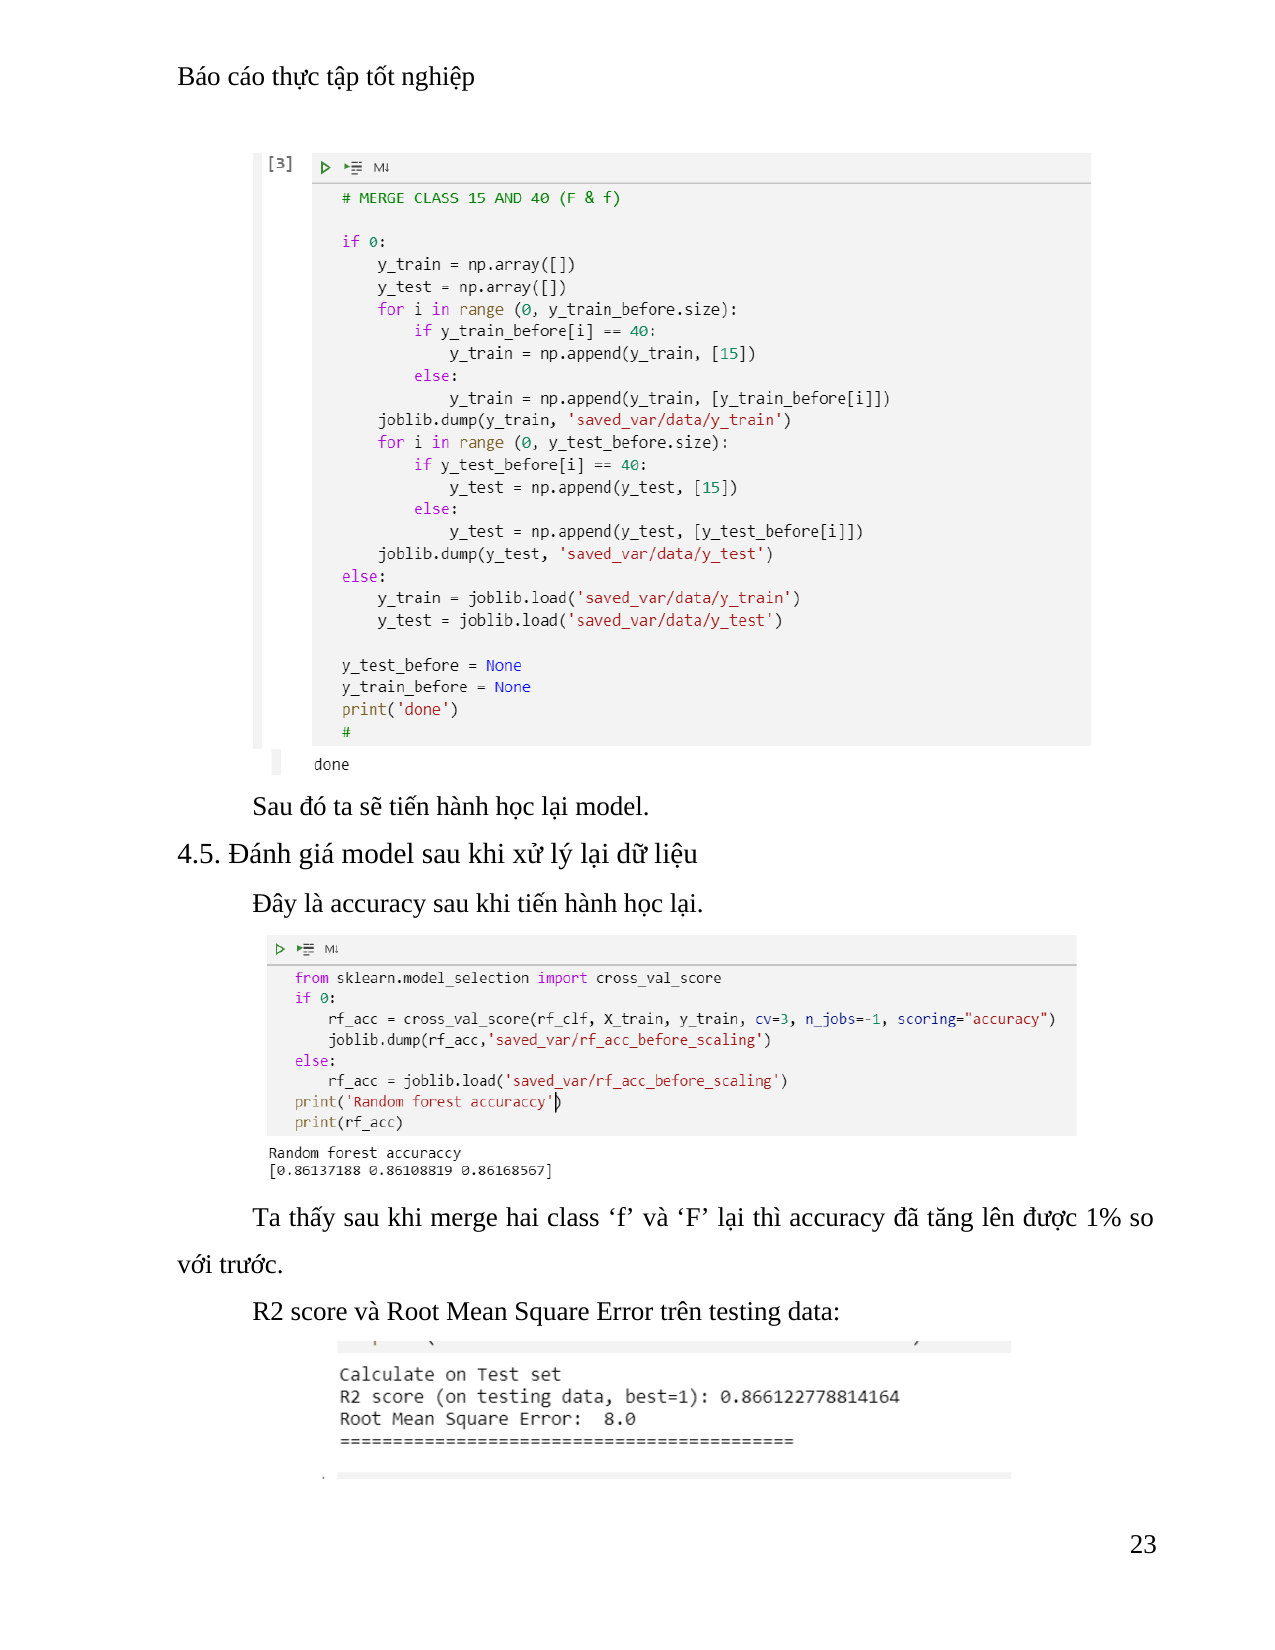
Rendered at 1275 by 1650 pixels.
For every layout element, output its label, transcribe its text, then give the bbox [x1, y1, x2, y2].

text R2 score và Root Mean Square Error trên testing data: [177, 1295, 1156, 1326]
text 4.5. Đánh giá model sau khi xử lý lại dữ liệu [177, 836, 1156, 870]
picture [242, 153, 1092, 775]
picture [256, 933, 1077, 1186]
text Đây là accuracy sau khi tiến hành học lại. [177, 887, 1156, 918]
text Sau đó ta sẽ tiến hành học lại model. [177, 790, 1156, 821]
text Ta thấy sau khi merge hai class ‘f’ và ‘F’ lại thì accuracy đã tăng lên được 1% so với trước. [177, 1202, 1156, 1279]
picture [322, 1341, 1012, 1479]
